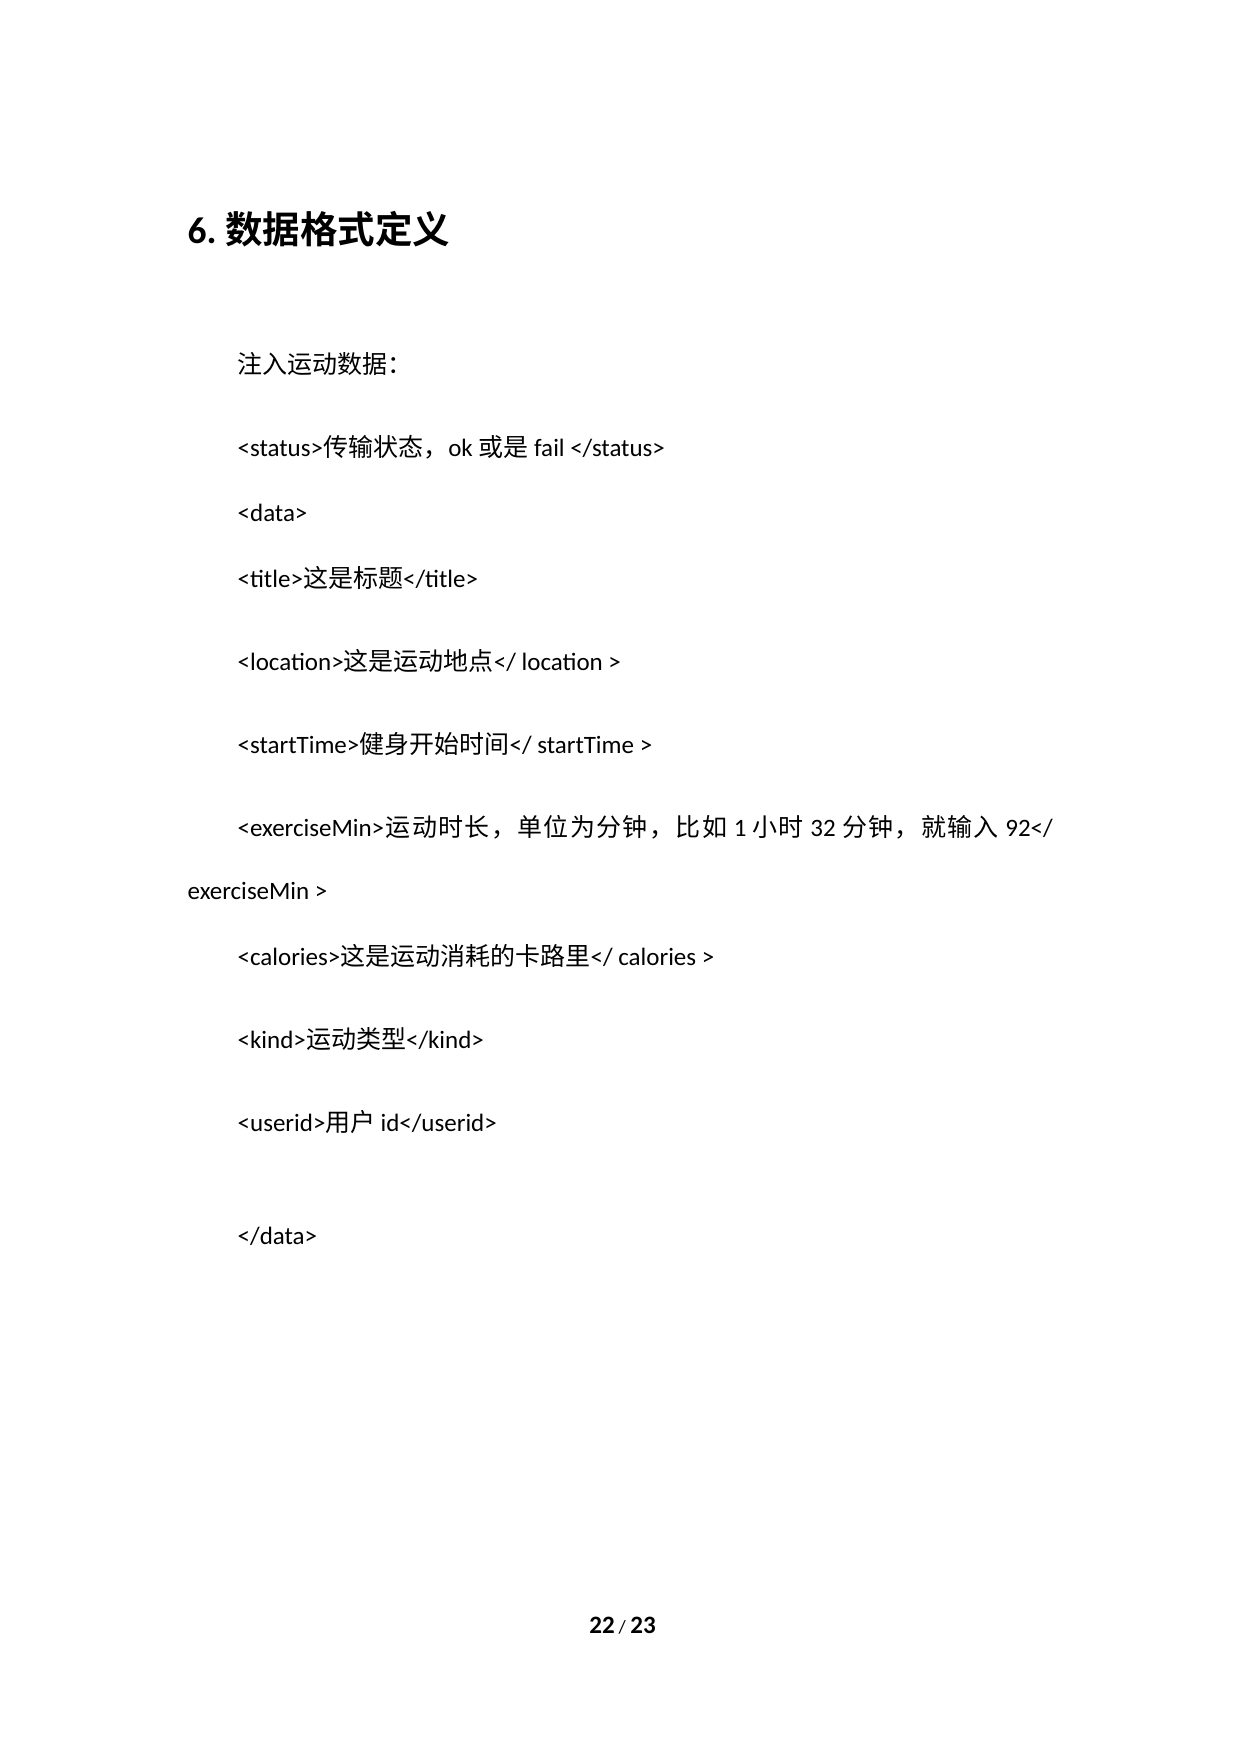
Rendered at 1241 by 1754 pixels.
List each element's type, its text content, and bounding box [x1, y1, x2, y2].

subtitle 6. 数据格式定义 [187, 194, 1053, 259]
text <calories>这是运动消耗的卡路里</ calories > [187, 922, 1053, 987]
text <kind>运动类型</kind> [187, 1005, 1053, 1070]
text <startTime>健身开始时间</ startTime > [187, 710, 1053, 775]
text <exerciseMin>运动时长，单位为分钟，比如1小时32分钟，就输入92</ exerciseMin > [187, 793, 1053, 907]
text </data> [187, 1219, 1053, 1252]
text <data> [187, 496, 1053, 529]
text <location>这是运动地点</ location > [187, 627, 1053, 692]
text <title>这是标题</title> [187, 544, 1053, 609]
text 注入运动数据： [187, 330, 1053, 395]
text <userid>用户id</userid> [187, 1088, 1053, 1153]
text <status>传输状态，ok 或是 fail </status> [187, 413, 1053, 478]
